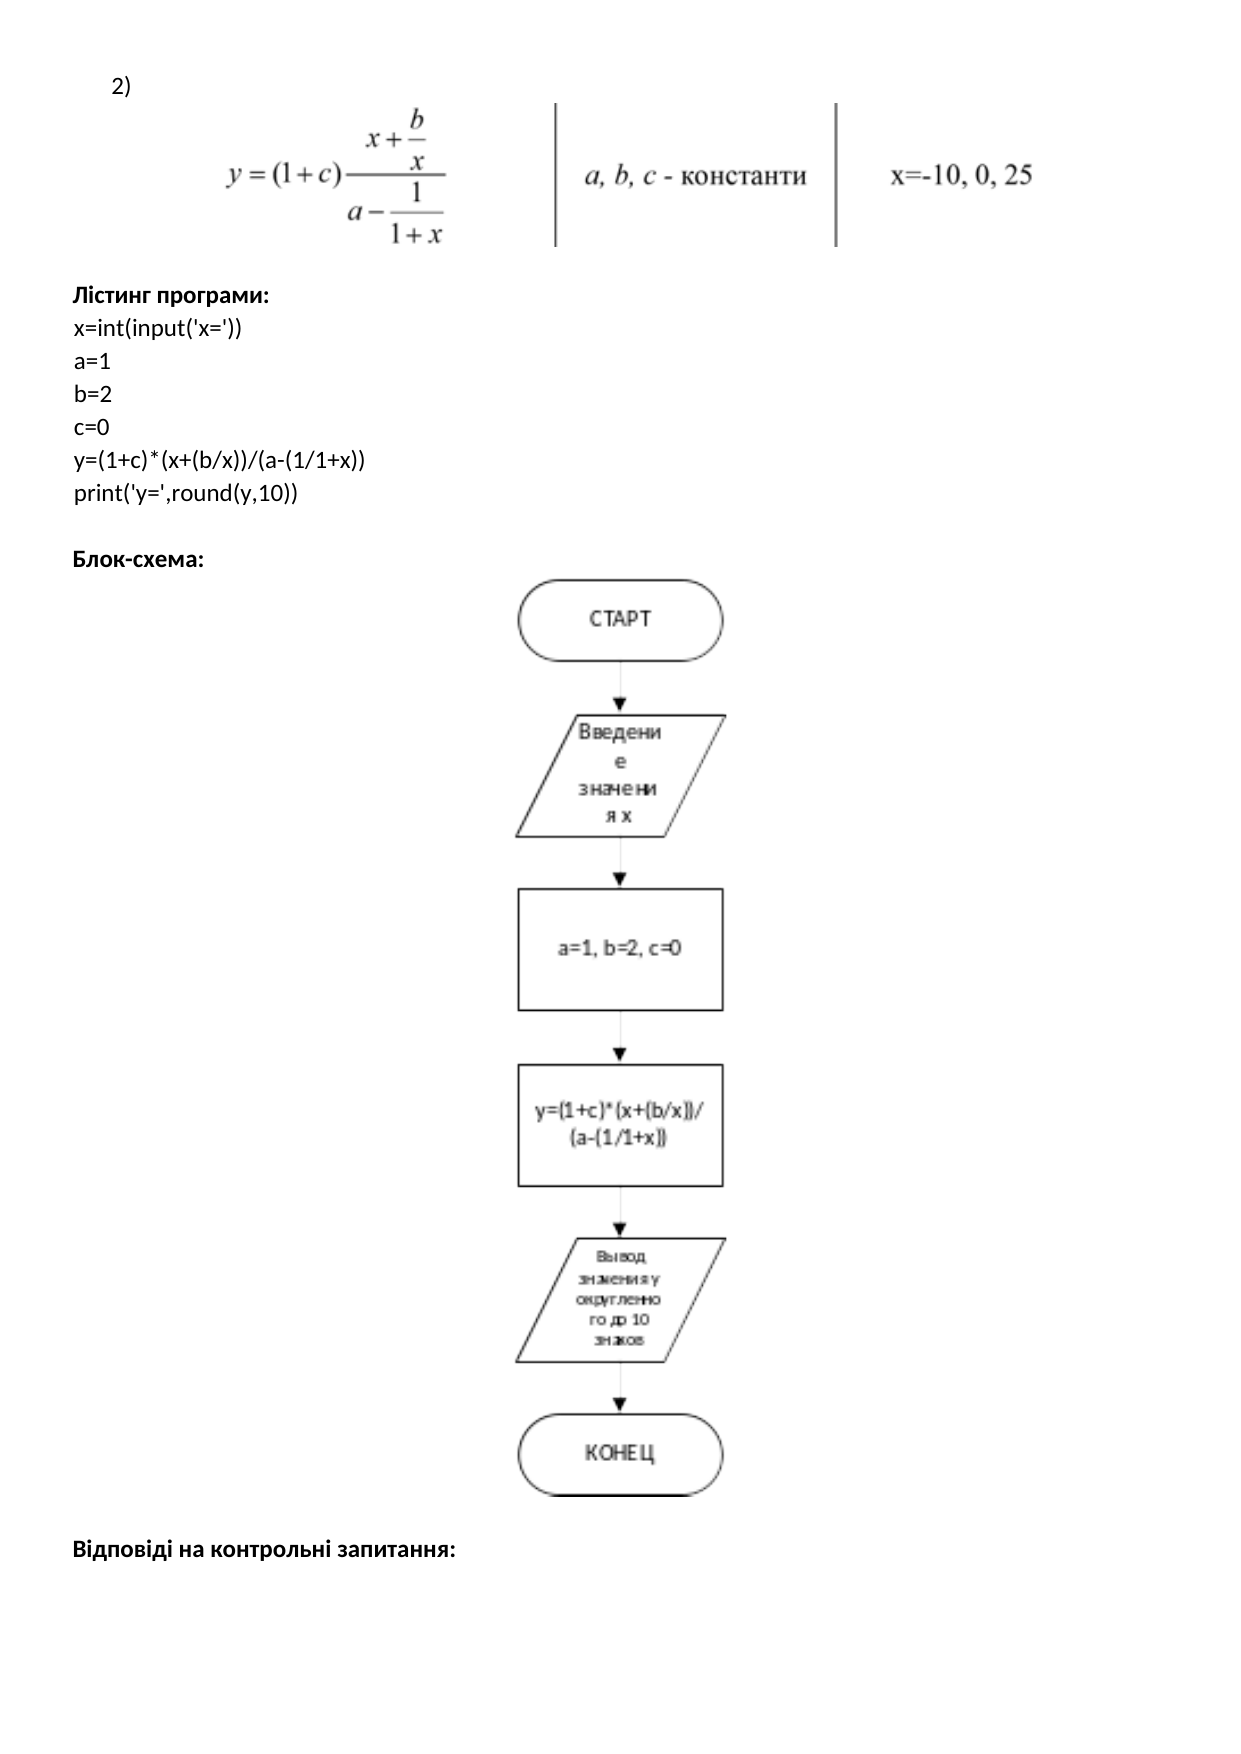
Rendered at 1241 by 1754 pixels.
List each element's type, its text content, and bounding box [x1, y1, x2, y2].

text a=1 [74, 346, 1165, 376]
text Відповіді на контрольні запитання: [72, 1533, 1165, 1563]
text x=int(input('x=')) [74, 313, 1165, 343]
text Блок-схема: [72, 543, 1165, 573]
text c=0 [74, 411, 1165, 442]
text y=(1+c)*(x+(b/x))/(a-(1/1+x)) [74, 444, 1165, 475]
picture [120, 103, 1085, 247]
text b=2 [74, 378, 1165, 409]
text Лістинг програми: [72, 280, 1165, 310]
text print('y=',round(y,10)) [74, 477, 1165, 508]
